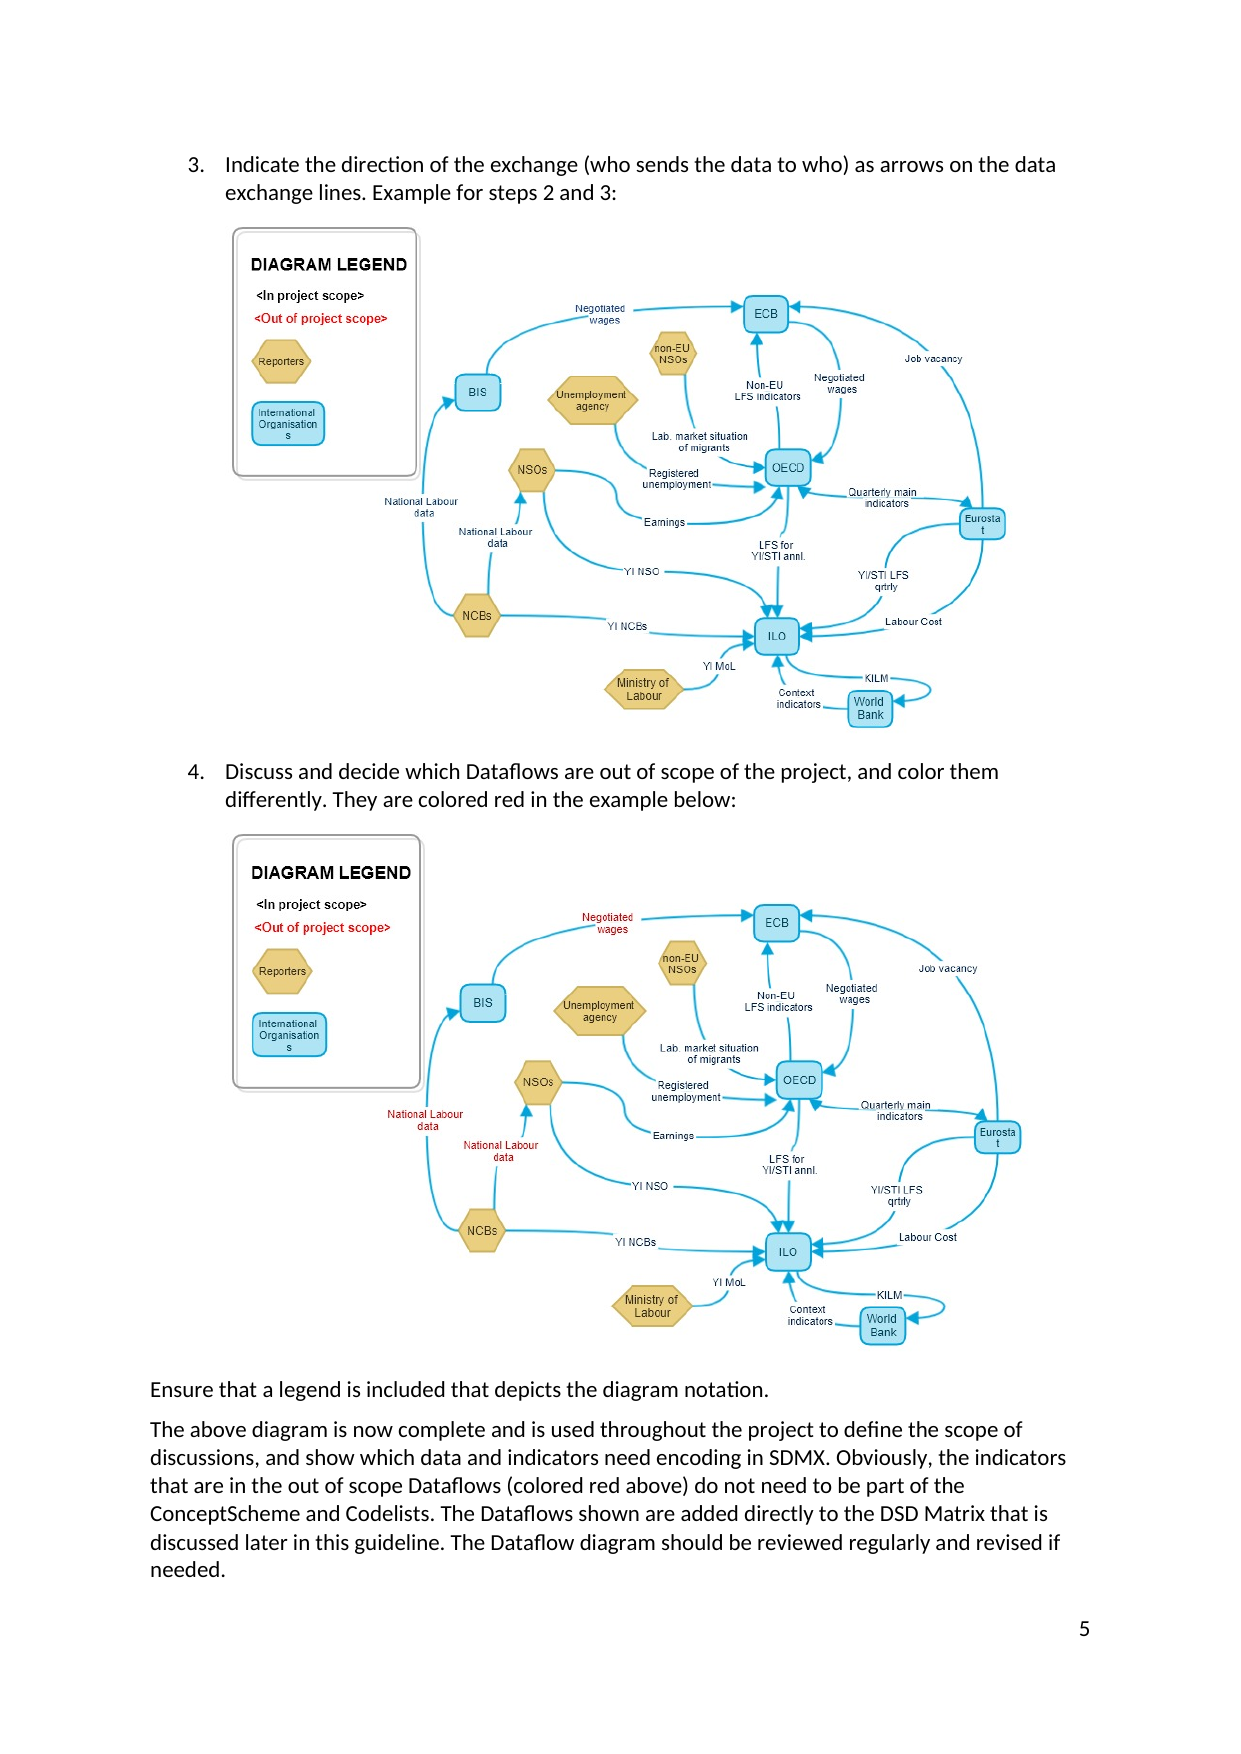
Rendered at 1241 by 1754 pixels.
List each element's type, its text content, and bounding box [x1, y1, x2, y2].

text Ensure that a legend is included that depicts the diagram notation. [150, 1375, 1090, 1403]
picture [225, 218, 1023, 745]
picture [225, 825, 1039, 1363]
text The above diagram is now complete and is used throughout the project to define the scope of discussions, and show which data and indicators need encoding in SDMX. Obviously, the indicators that are in the out of scope Dataflows (colored red above) do not need to be part of the ConceptScheme and Codelists. The Dataflows shown are added directly to the DSD Matrix that is discussed later in this guideline. The Dataflow diagram should be reviewed regularly and revised if needed. [150, 1416, 1090, 1584]
list Discuss and decide which Dataflows are out of scope of the project, and color them differently. They are colored red in the example below: [187, 757, 1090, 813]
list Indicate the direction of the exchange (who sends the data to who) as arrows on the data exchange lines. Example for steps 2 and 3: [187, 150, 1090, 206]
